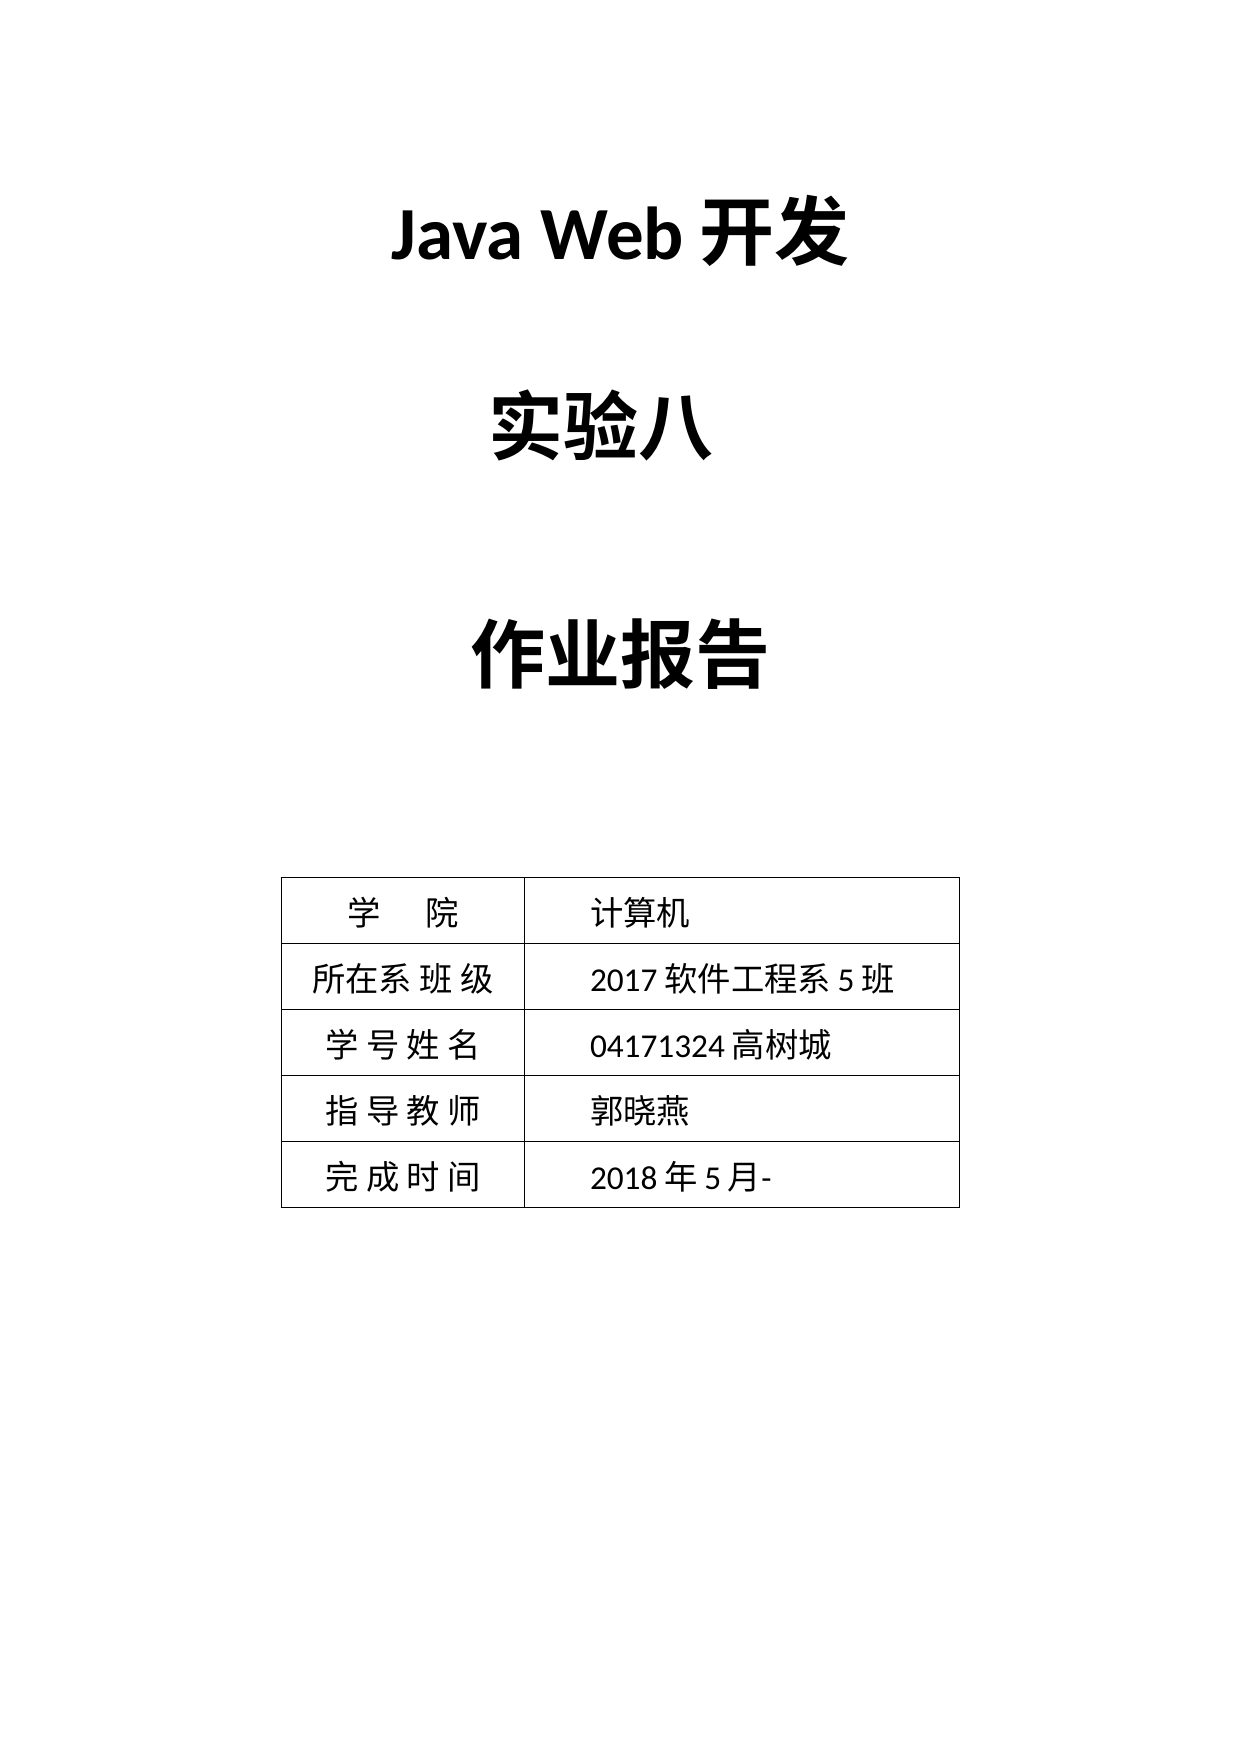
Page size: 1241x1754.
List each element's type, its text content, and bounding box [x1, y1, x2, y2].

table_header 计算机 [525, 878, 959, 943]
table_header 学 院 [282, 878, 524, 943]
table_cell 指 导 教 师 [282, 1076, 524, 1141]
table_cell 学 号 姓 名 [282, 1010, 524, 1075]
table_cell 完 成 时 间 [282, 1142, 524, 1207]
table_cell 2017软件工程系5班 [525, 944, 959, 1009]
table_cell 2018年5月- [525, 1142, 959, 1207]
text 实验八 [187, 357, 1053, 487]
table_cell 04171324高树城 [525, 1010, 959, 1075]
text 作业报告 [187, 584, 1053, 714]
table_cell 所在系 班 级 [282, 944, 524, 1009]
text Java Web开发 [187, 162, 1053, 292]
table_cell 郭晓燕 [525, 1076, 959, 1141]
